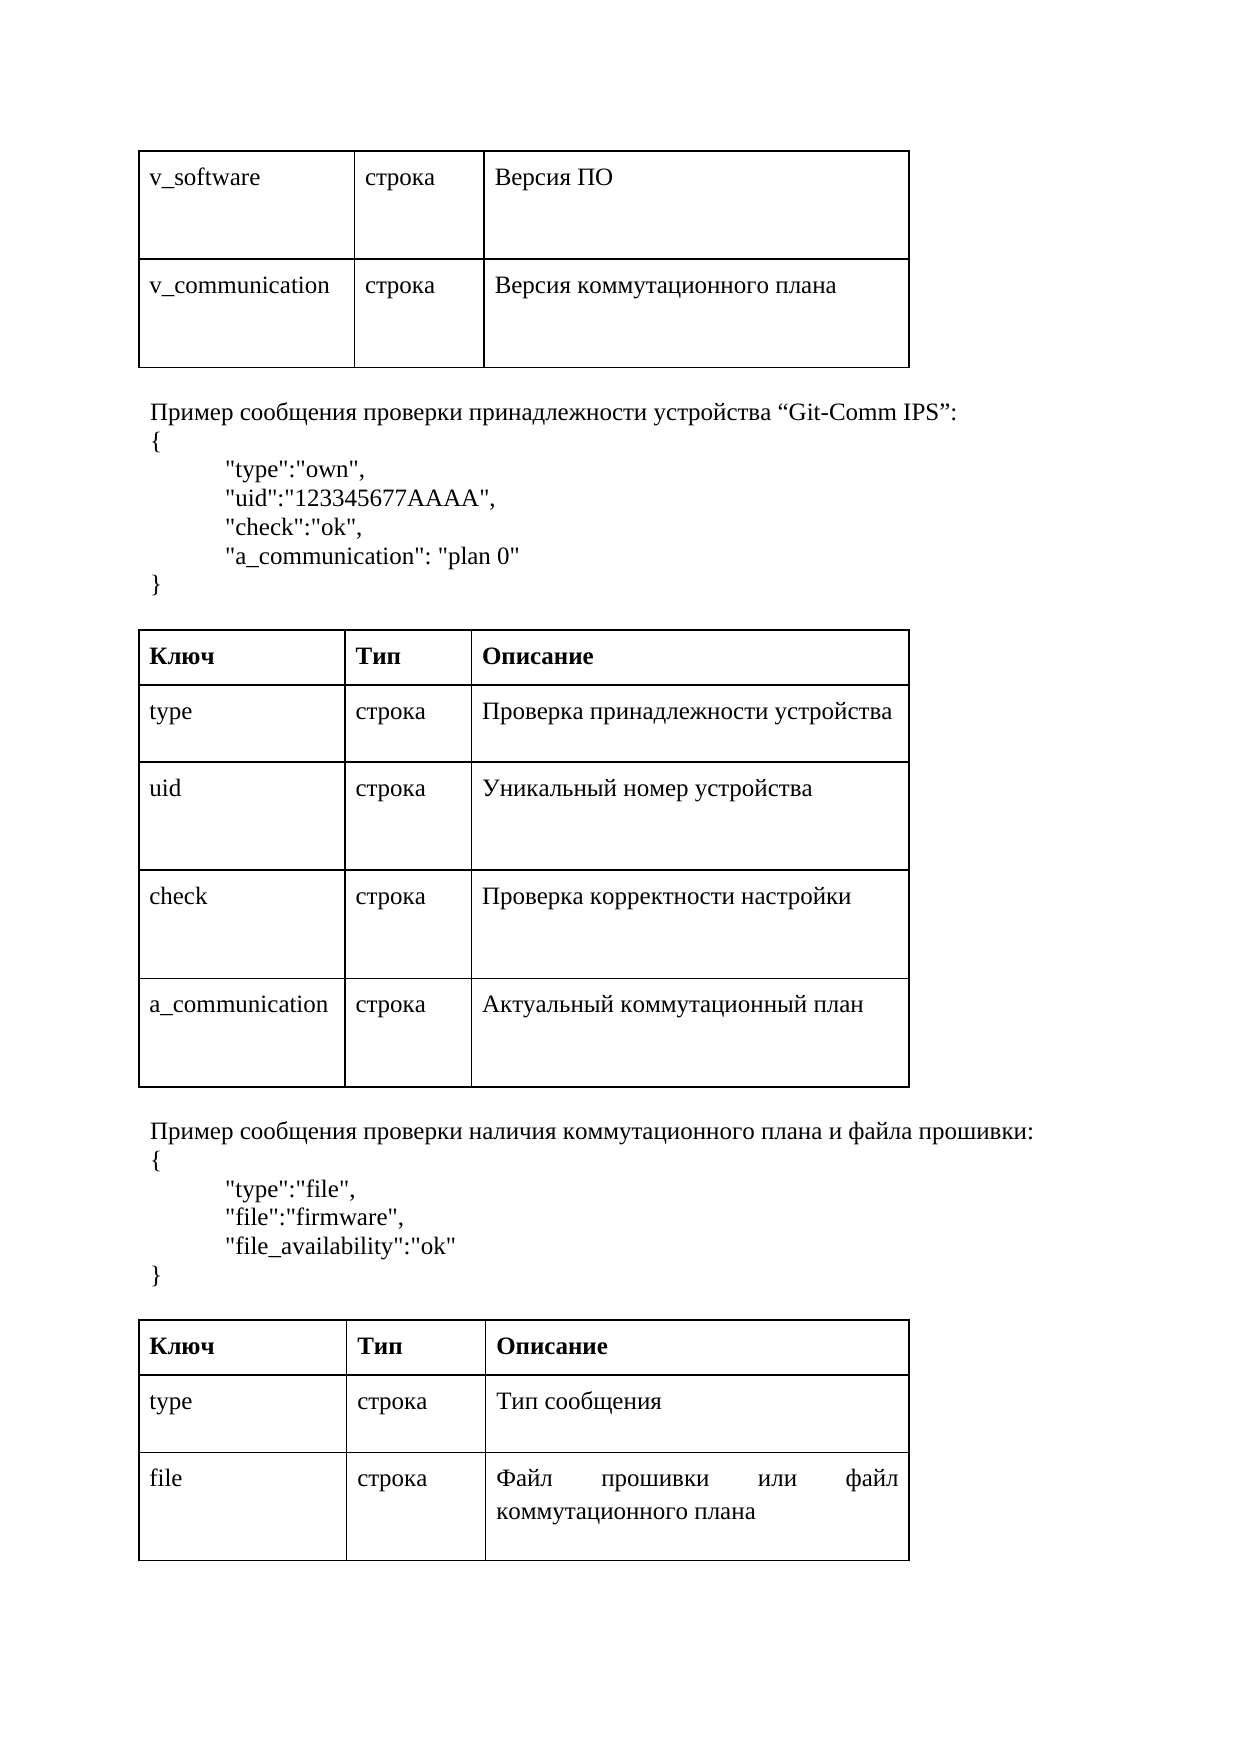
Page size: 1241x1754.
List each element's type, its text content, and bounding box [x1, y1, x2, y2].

text { [150, 1145, 1090, 1174]
table_header Ключ [140, 1321, 346, 1374]
text Пример сообщения проверки принадлежности устройства “Git-Comm IPS”: [150, 397, 1090, 426]
table_cell v_software [140, 152, 354, 258]
table_cell строка [347, 1376, 485, 1451]
table_cell строка [346, 871, 471, 978]
table_header Тип [346, 631, 471, 684]
text "file":"firmware", [150, 1202, 1090, 1231]
table_header Тип [347, 1321, 485, 1374]
table_header Описание [486, 1321, 908, 1374]
table_cell file [140, 1453, 346, 1560]
table_cell Уникальный номер устройства [472, 763, 908, 869]
table_cell Версия ПО [485, 152, 908, 258]
text "type":"own", [150, 454, 1090, 483]
text "check":"ok", [150, 512, 1090, 541]
table_cell Актуальный коммутационный план [472, 979, 908, 1086]
table_cell строка [355, 152, 483, 258]
table_cell type [140, 1376, 346, 1451]
table_cell Файл прошивки или файл коммутационного плана [486, 1453, 908, 1560]
text } [150, 569, 1090, 598]
text { [150, 426, 1090, 454]
table_cell v_communication [140, 260, 354, 367]
table_cell type [140, 686, 344, 761]
table_cell a_communication [140, 979, 344, 1086]
text } [150, 1260, 1090, 1289]
table_cell check [140, 871, 344, 978]
table_cell строка [346, 979, 471, 1086]
table_cell uid [140, 763, 344, 869]
text Пример сообщения проверки наличия коммутационного плана и файла прошивки: [150, 1116, 1090, 1145]
text "uid":"123345677AAAA", [150, 483, 1090, 512]
table_cell Проверка корректности настройки [472, 871, 908, 978]
table_cell строка [347, 1453, 485, 1560]
table_cell Тип сообщения [486, 1376, 908, 1451]
text "a_communication": "plan 0" [150, 541, 1090, 569]
table_header Описание [472, 631, 908, 684]
text "type":"file", [150, 1174, 1090, 1202]
text "file_availability":"ok" [150, 1231, 1090, 1260]
table_cell строка [346, 763, 471, 869]
table_header Ключ [140, 631, 344, 684]
table_cell Проверка принадлежности устройства [472, 686, 908, 761]
table_cell строка [346, 686, 471, 761]
table_cell Версия коммутационного плана [485, 260, 908, 367]
table_cell строка [355, 260, 483, 367]
